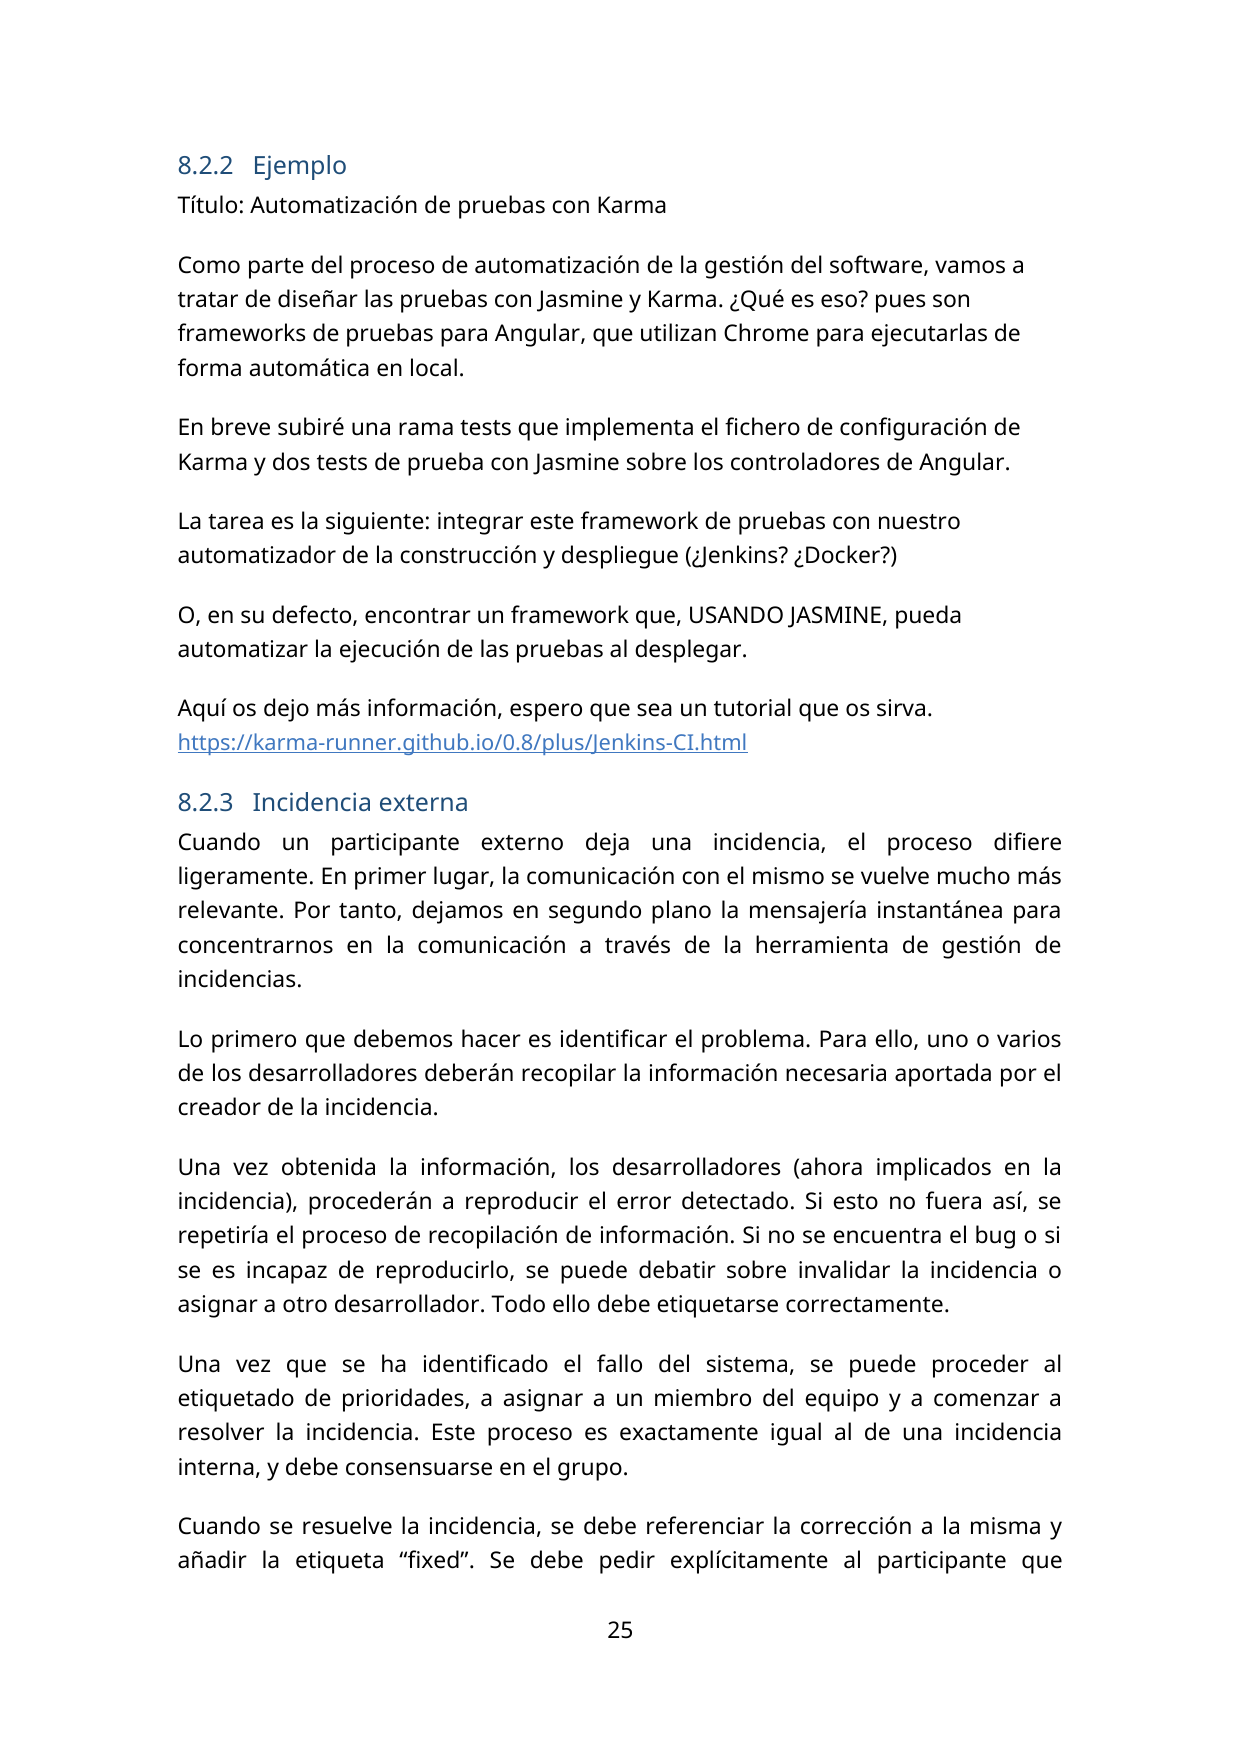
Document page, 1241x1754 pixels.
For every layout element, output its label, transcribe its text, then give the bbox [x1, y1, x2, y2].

subtitle Incidencia externa [177, 784, 1063, 818]
text Título: Automatización de pruebas con Karma [177, 189, 1063, 220]
text Una vez que se ha identificado el fallo del sistema, se puede proceder al etiquetado de prioridades, a asignar a un miembro del equipo y a comenzar a resolver la incidencia. Este proceso es exactamente igual al de una incidencia interna, y debe consensuarse en el grupo. [177, 1348, 1063, 1482]
text Como parte del proceso de automatización de la gestión del software, vamos a tratar de diseñar las pruebas con Jasmine y Karma. ¿Qué es eso? pues son frameworks de pruebas para Angular, que utilizan Chrome para ejecutarlas de forma automática en local. [177, 248, 1063, 383]
subtitle Ejemplo [177, 148, 1063, 182]
text O, en su defecto, encontrar un framework que, USANDO JASMINE, pueda automatizar la ejecución de las pruebas al desplegar. [177, 598, 1063, 664]
text Una vez obtenida la información, los desarrolladores (ahora implicados en la incidencia), procederán a reproducir el error detectado. Si esto no fuera así, se repetiría el proceso de recopilación de información. Si no se encuentra el bug o si se es incapaz de reproducirlo, se puede debatir sobre invalidar la incidencia o asignar a otro desarrollador. Todo ello debe etiquetarse correctamente. [177, 1151, 1063, 1319]
text Cuando un participante externo deja una incidencia, el proceso difiere ligeramente. En primer lugar, la comunicación con el mismo se vuelve mucho más relevante. Por tanto, dejamos en segundo plano la mensajería instantánea para concentrarnos en la comunicación a través de la herramienta de gestión de incidencias. [177, 826, 1063, 994]
text La tarea es la siguiente: integrar este framework de pruebas con nuestro automatizador de la construcción y despliegue (¿Jenkins? ¿Docker?) [177, 505, 1063, 570]
text Lo primero que debemos hacer es identificar el problema. Para ello, uno o varios de los desarrolladores deberán recopilar la información necesaria aportada por el creador de la incidencia. [177, 1023, 1063, 1123]
text Aquí os dejo más información, espero que sea un tutorial que os sirva. https://karma-runner.github.io/0.8/plus/Jenkins-CI.html [177, 692, 1063, 756]
text En breve subiré una rama tests que implementa el fichero de configuración de Karma y dos tests de prueba con Jasmine sobre los controladores de Angular. [177, 411, 1063, 477]
